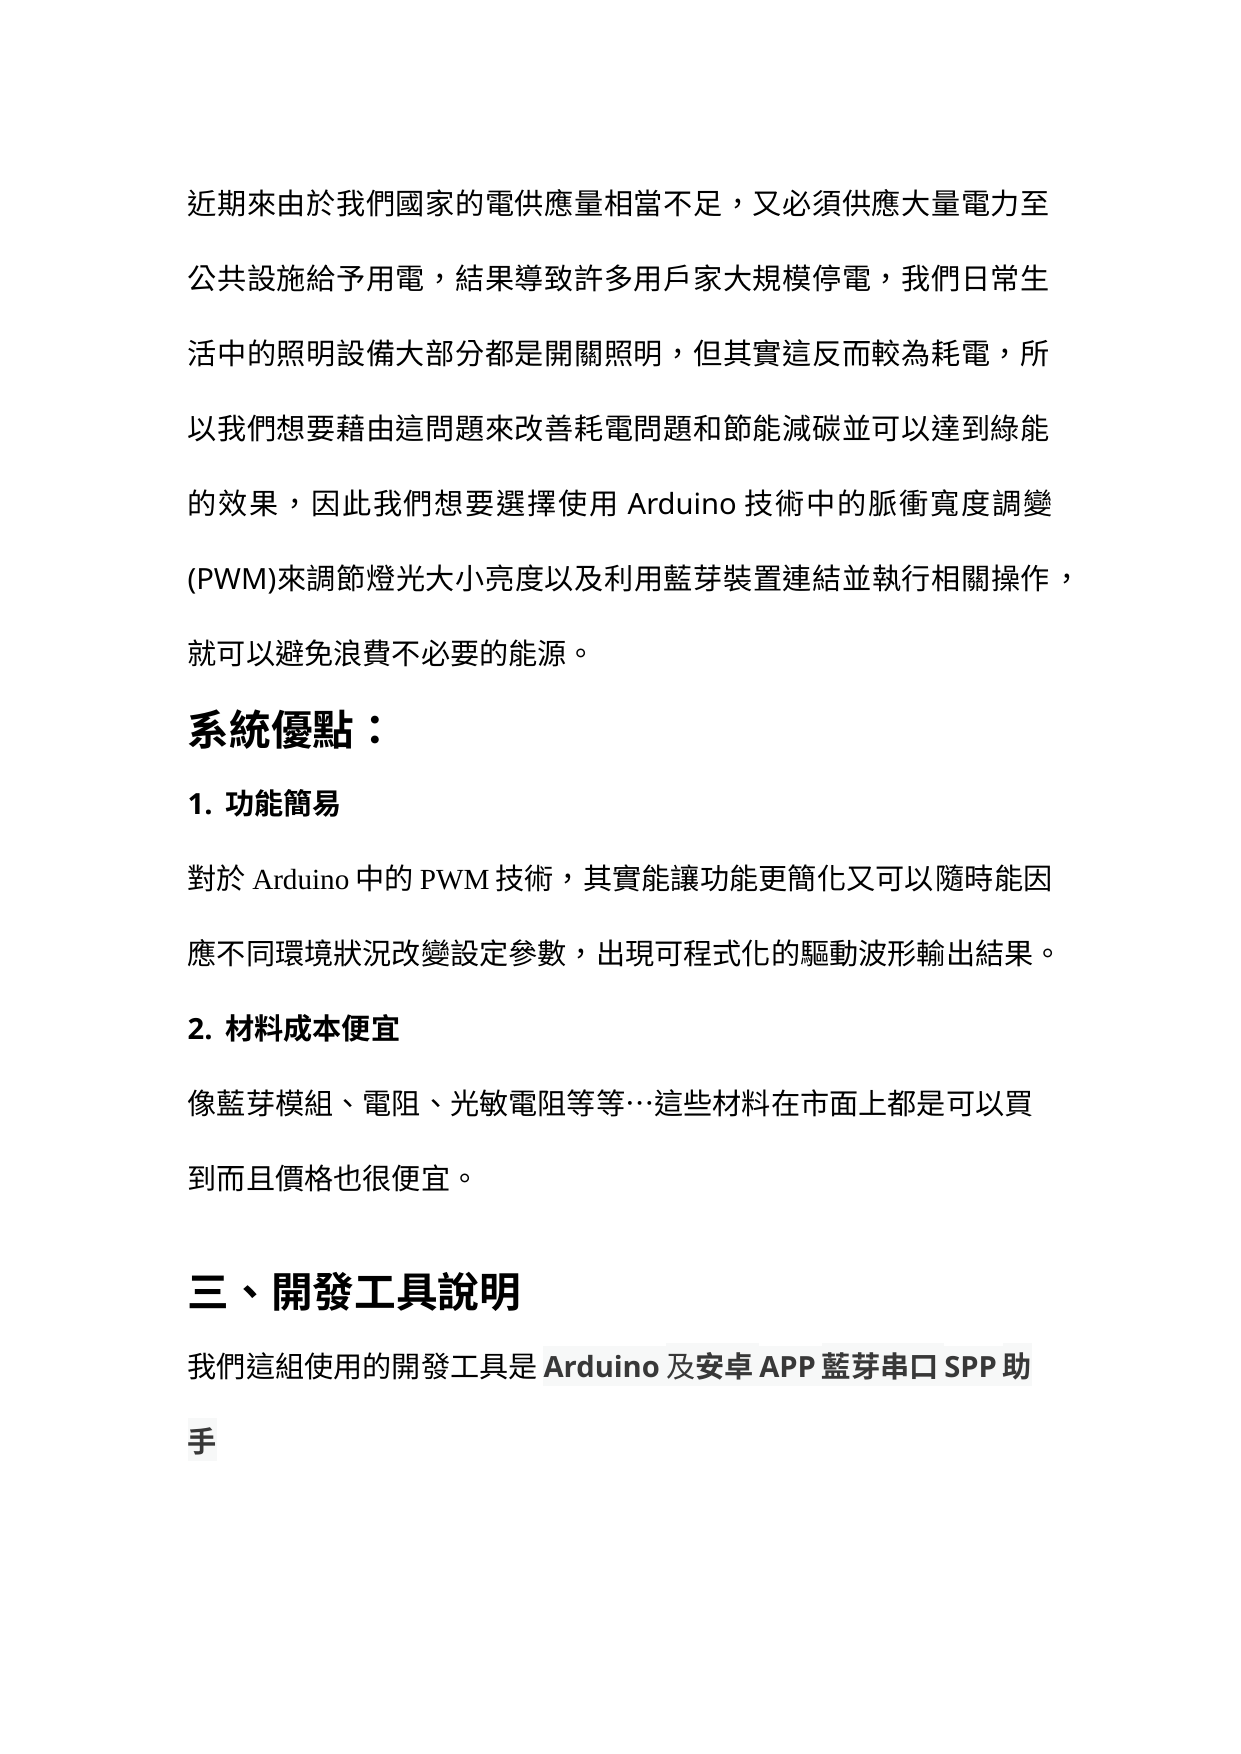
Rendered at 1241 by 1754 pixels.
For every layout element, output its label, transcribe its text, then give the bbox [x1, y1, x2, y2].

text 我們這組使用的開發工具是Arduino及安卓APP藍芽串口SPP助手 [187, 1327, 1053, 1477]
list 功能簡易 [187, 764, 1053, 839]
text 近期來由於我們國家的電供應量相當不足，又必須供應大量電力至公共設施給予用電，結果導致許多用戶家大規模停電，我們日常生活中的照明設備大部分都是開關照明，但其實這反而較為耗電，所以我們想要藉由這問題來改善耗電問題和節能減碳並可以達到綠能的效果，因此我們想要選擇使用Arduino技術中的脈衝寬度調變(PWM)來調節燈光大小亮度以及利用藍芽裝置連結並執行相關操作，就可以避免浪費不必要的能源。 [187, 164, 1053, 689]
text 三、開發工具說明 [187, 1252, 1053, 1327]
text 對於Arduino中的PWM技術，其實能讓功能更簡化又可以隨時能因應不同環境狀況改變設定參數，出現可程式化的驅動波形輸出結果。 [187, 839, 1053, 989]
text 系統優點： [187, 689, 1053, 764]
text 像藍芽模組、電阻、光敏電阻等等…這些材料在市面上都是可以買到而且價格也很便宜。 [187, 1064, 1053, 1214]
list 材料成本便宜 [187, 989, 1053, 1064]
